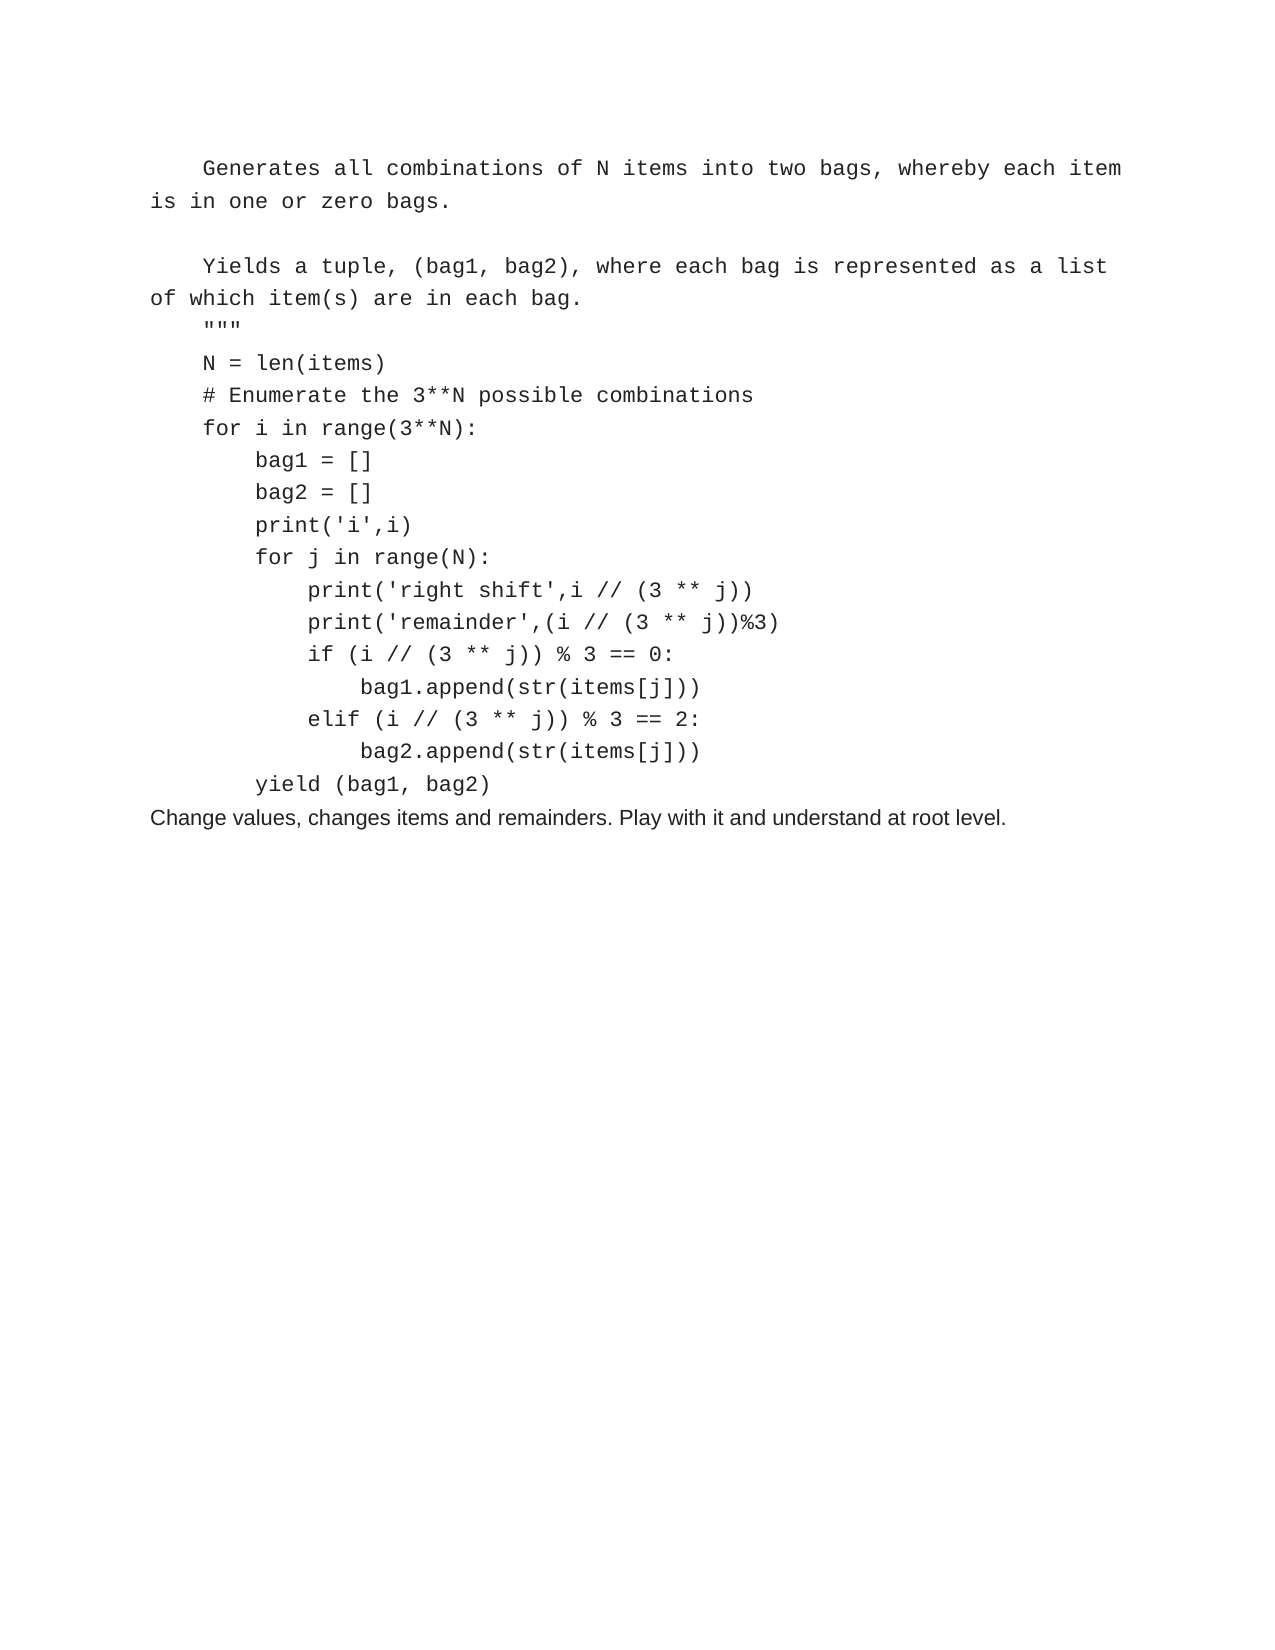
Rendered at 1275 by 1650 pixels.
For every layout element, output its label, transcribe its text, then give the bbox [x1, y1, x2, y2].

text bag1.append(str(items[j])) [150, 668, 1125, 701]
text yield (bag1, bag2) [150, 766, 1125, 798]
text for j in range(N): [150, 539, 1125, 571]
text for i in range(3**N): [150, 409, 1125, 442]
text """ [150, 312, 1125, 344]
text Yields a tuple, (bag1, bag2), where each bag is represented as a list of which item(s) are in each bag. [150, 247, 1125, 312]
text bag2.append(str(items[j])) [150, 733, 1125, 766]
text Generates all combinations of N items into two bags, whereby each item is in one or zero bags. [150, 150, 1125, 215]
text Change values, changes items and remainders. Play with it and understand at root level. [150, 798, 1125, 830]
text N = len(items) [150, 344, 1125, 377]
text bag2 = [] [150, 474, 1125, 506]
text print('remainder',(i // (3 ** j))%3) [150, 603, 1125, 636]
text print('right shift',i // (3 ** j)) [150, 571, 1125, 603]
text print('i',i) [150, 506, 1125, 539]
text if (i // (3 ** j)) % 3 == 0: [150, 636, 1125, 668]
text # Enumerate the 3**N possible combinations [150, 377, 1125, 409]
text elif (i // (3 ** j)) % 3 == 2: [150, 701, 1125, 733]
text bag1 = [] [150, 442, 1125, 474]
